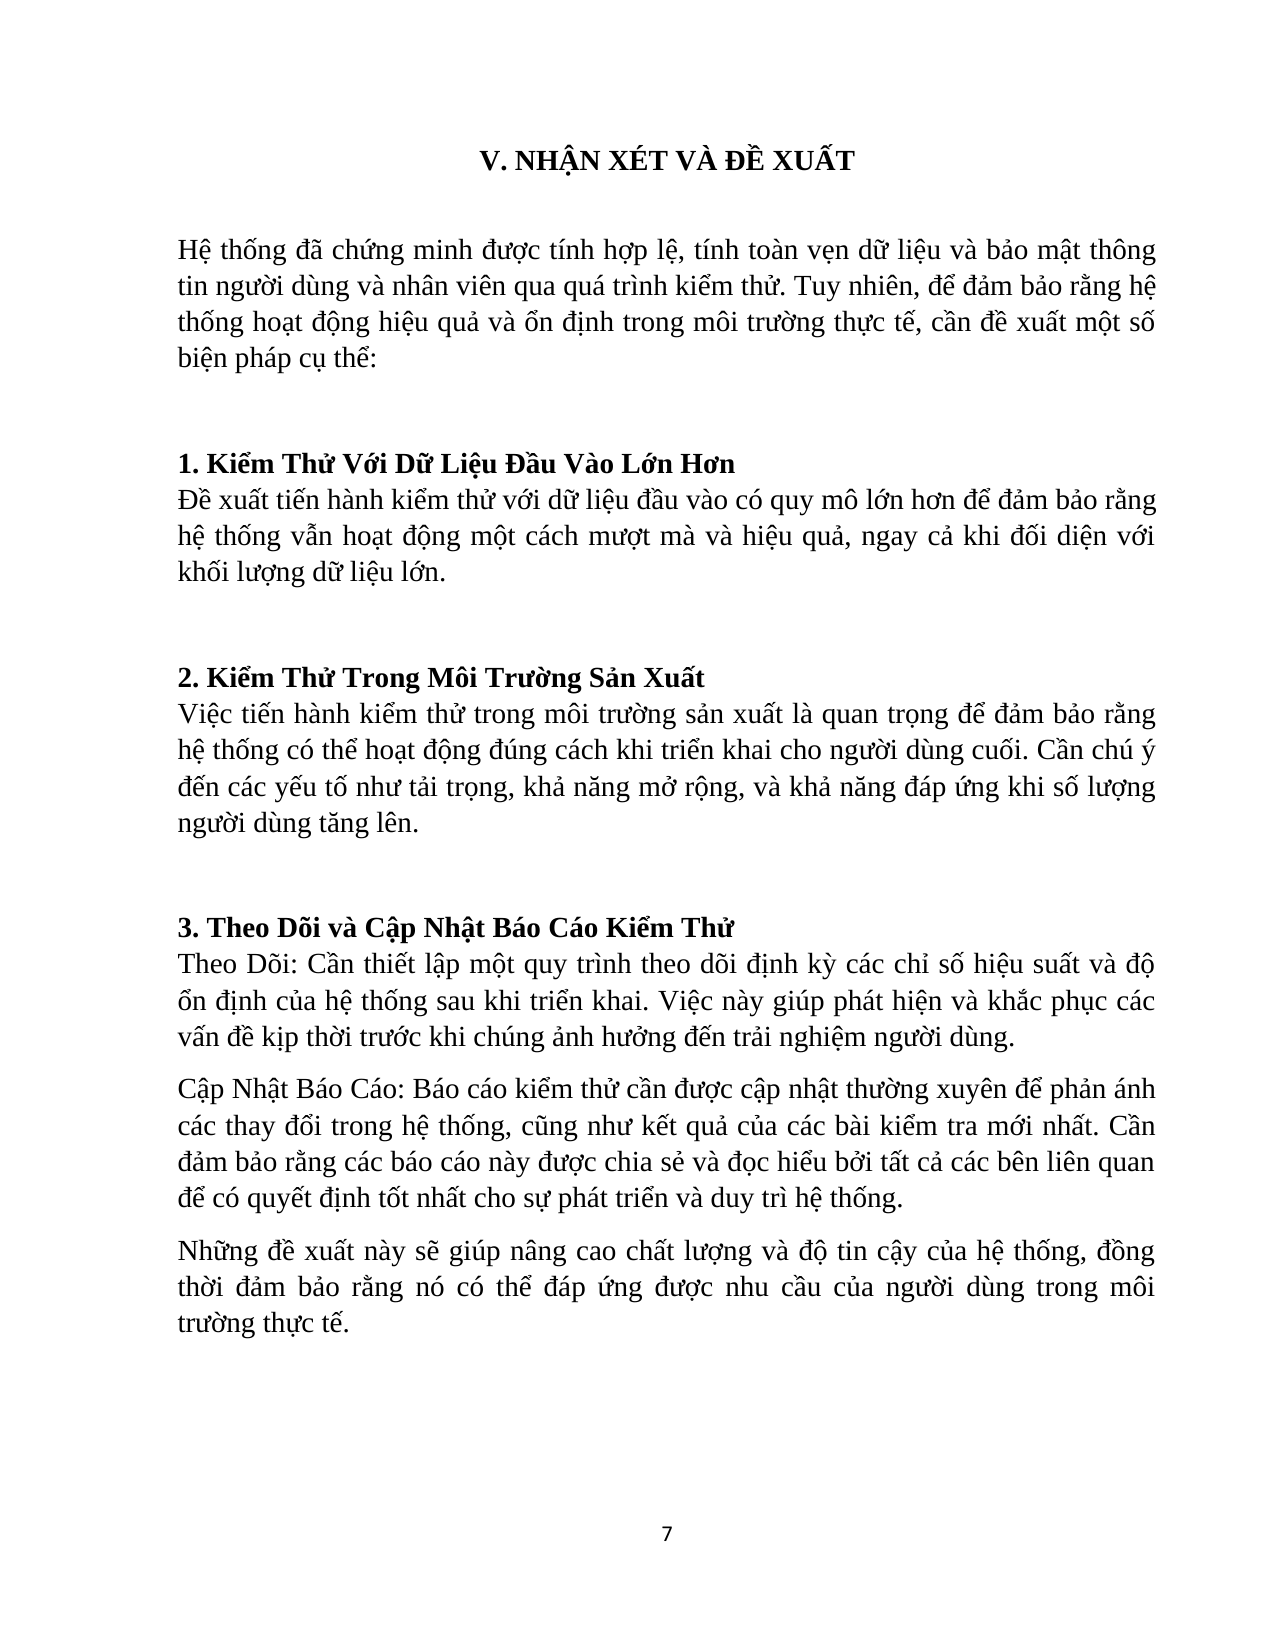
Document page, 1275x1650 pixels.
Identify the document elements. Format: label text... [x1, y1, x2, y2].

subtitle V. NHẬN XÉT VÀ ĐỀ XUẤT [177, 143, 1157, 177]
text Những đề xuất này sẽ giúp nâng cao chất lượng và độ tin cậy của hệ thống, đồng thời đảm bảo rằng nó có thể đáp ứng được nhu cầu của người dùng trong môi trường thực tế. [177, 1233, 1157, 1339]
text Theo Dõi: Cần thiết lập một quy trình theo dõi định kỳ các chỉ số hiệu suất và độ ổn định của hệ thống sau khi triển khai. Việc này giúp phát hiện và khắc phục các vấn đề kịp thời trước khi chúng ảnh hưởng đến trải nghiệm người dùng. [177, 947, 1157, 1052]
text Việc tiến hành kiểm thử trong môi trường sản xuất là quan trọng để đảm bảo rằng hệ thống có thể hoạt động đúng cách khi triển khai cho người dùng cuối. Cần chú ý đến các yếu tố như tải trọng, khả năng mở rộng, và khả năng đáp ứng khi số lượng người dùng tăng lên. [177, 696, 1157, 838]
subtitle 3. Theo Dõi và Cập Nhật Báo Cáo Kiểm Thử [177, 910, 1157, 944]
subtitle 2. Kiểm Thử Trong Môi Trường Sản Xuất [177, 660, 1157, 694]
text Hệ thống đã chứng minh được tính hợp lệ, tính toàn vẹn dữ liệu và bảo mật thông tin người dùng và nhân viên qua quá trình kiểm thử. Tuy nhiên, để đảm bảo rằng hệ thống hoạt động hiệu quả và ổn định trong môi trường thực tế, cần đề xuất một số biện pháp cụ thể: [177, 232, 1157, 374]
text Cập Nhật Báo Cáo: Báo cáo kiểm thử cần được cập nhật thường xuyên để phản ánh các thay đổi trong hệ thống, cũng như kết quả của các bài kiểm tra mới nhất. Cần đảm bảo rằng các báo cáo này được chia sẻ và đọc hiểu bởi tất cả các bên liên quan để có quyết định tốt nhất cho sự phát triển và duy trì hệ thống. [177, 1072, 1157, 1214]
subtitle 1. Kiểm Thử Với Dữ Liệu Đầu Vào Lớn Hơn [177, 446, 1157, 480]
text Đề xuất tiến hành kiểm thử với dữ liệu đầu vào có quy mô lớn hơn để đảm bảo rằng hệ thống vẫn hoạt động một cách mượt mà và hiệu quả, ngay cả khi đối diện với khối lượng dữ liệu lớn. [177, 482, 1157, 588]
